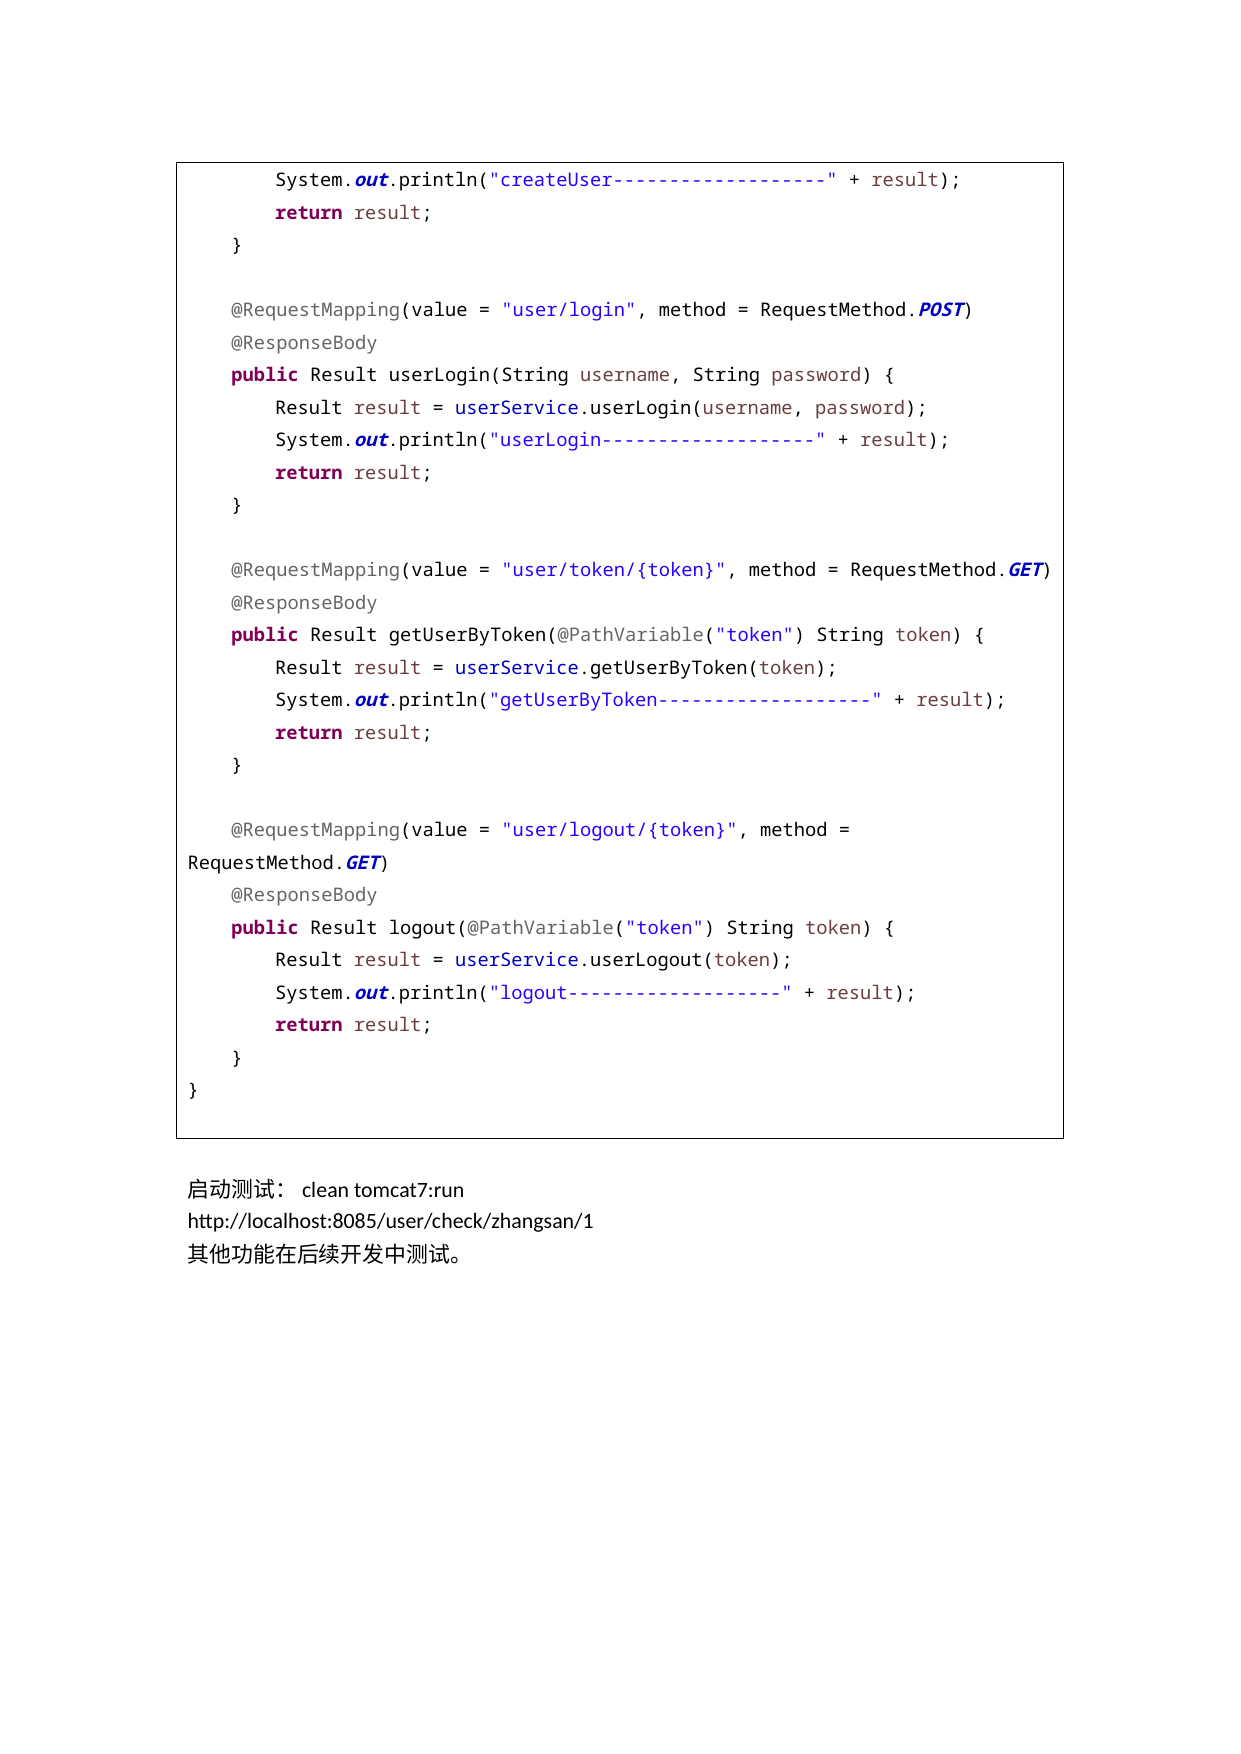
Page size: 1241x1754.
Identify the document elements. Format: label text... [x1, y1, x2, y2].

text 启动测试： clean tomcat7:run [187, 1172, 1053, 1204]
text 其他功能在后续开发中测试。 [187, 1237, 1053, 1269]
text http://localhost:8085/user/check/zhangsan/1 [187, 1204, 1053, 1237]
